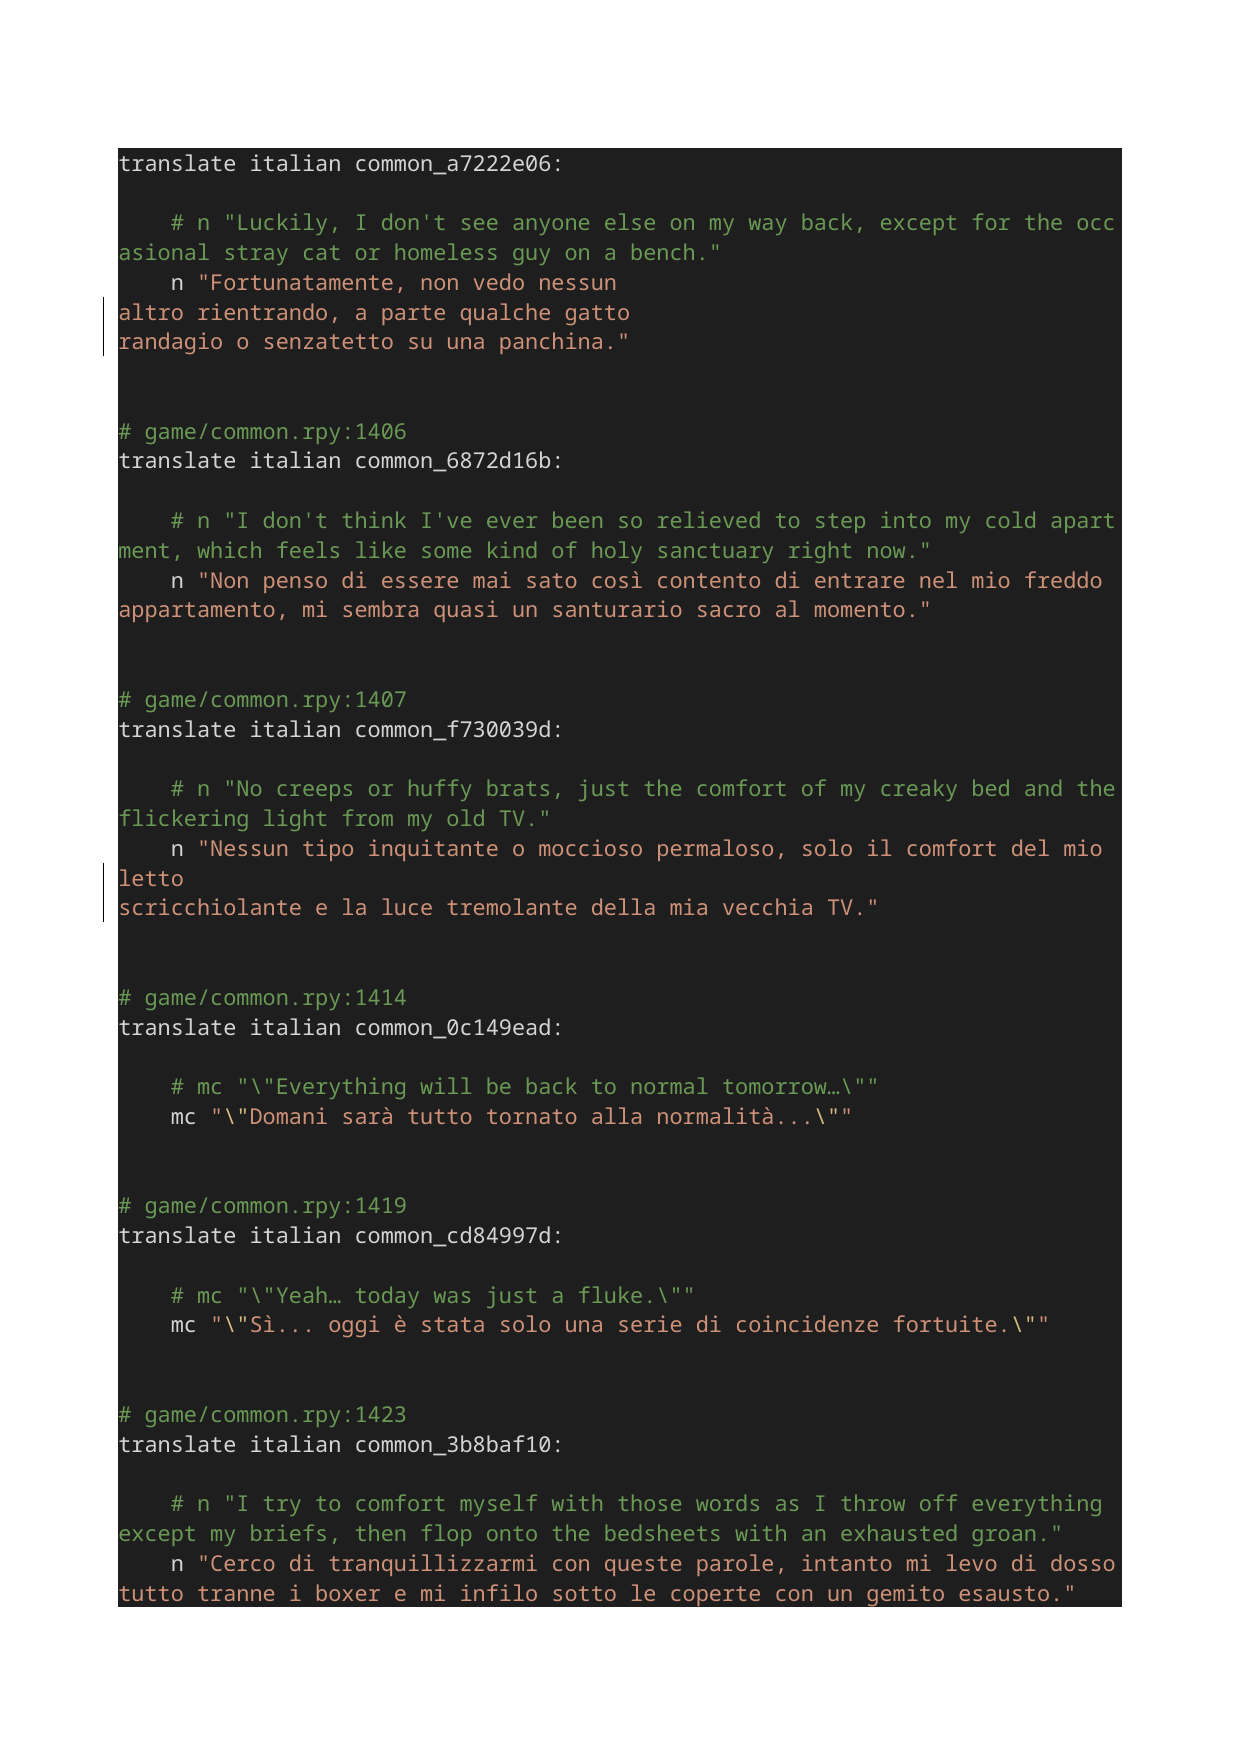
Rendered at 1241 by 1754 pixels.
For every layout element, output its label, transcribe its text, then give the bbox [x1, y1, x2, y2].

text translate italian common_f730039d: [118, 714, 1122, 743]
text mc "\"Domani sarà tutto tornato alla normalità...\"" [118, 1101, 1122, 1131]
text # n "I don't think I've ever been so relieved to step into my cold apartment, which feels like some kind of holy sanctuary right now." [118, 505, 1122, 565]
text n "Cerco di tranquillizzarmi con queste parole, intanto mi levo di dosso tutto tranne i boxer e mi infilo sotto le coperte con un gemito esausto." [118, 1548, 1122, 1607]
text # game/common.rpy:1407 [118, 684, 1122, 714]
text # game/common.rpy:1419 [118, 1190, 1122, 1220]
text scricchiolante e la luce tremolante della mia vecchia TV." [118, 892, 1122, 922]
text translate italian common_3b8baf10: [118, 1429, 1122, 1458]
text # game/common.rpy:1414 [118, 982, 1122, 1012]
text translate italian common_0c149ead: [118, 1012, 1122, 1041]
text n "Fortunatamente, non vedo nessun altro rientrando, a parte qualche gatto [118, 267, 1122, 326]
text translate italian common_a7222e06: [118, 148, 1122, 177]
text # game/common.rpy:1406 [118, 416, 1122, 446]
text translate italian common_6872d16b: [118, 446, 1122, 475]
text # game/common.rpy:1423 [118, 1399, 1122, 1429]
text # mc "\"Yeah… today was just a fluke.\"" [118, 1280, 1122, 1309]
text # n "Luckily, I don't see anyone else on my way back, except for the occasional stray cat or homeless guy on a bench." [118, 207, 1122, 267]
text randagio o senzatetto su una panchina." [118, 326, 1122, 356]
text n "Nessun tipo inquitante o moccioso permaloso, solo il comfort del mio letto [118, 833, 1122, 892]
text # n "I try to comfort myself with those words as I throw off everything except my briefs, then flop onto the bedsheets with an exhausted groan." [118, 1488, 1122, 1548]
text translate italian common_cd84997d: [118, 1220, 1122, 1250]
text # mc "\"Everything will be back to normal tomorrow…\"" [118, 1071, 1122, 1101]
text n "Non penso di essere mai sato così contento di entrare nel mio freddo appartamento, mi sembra quasi un santurario sacro al momento." [118, 565, 1122, 624]
text # n "No creeps or huffy brats, just the comfort of my creaky bed and the flickering light from my old TV." [118, 773, 1122, 833]
text mc "\"Sì... oggi è stata solo una serie di coincidenze fortuite.\"" [118, 1309, 1122, 1339]
